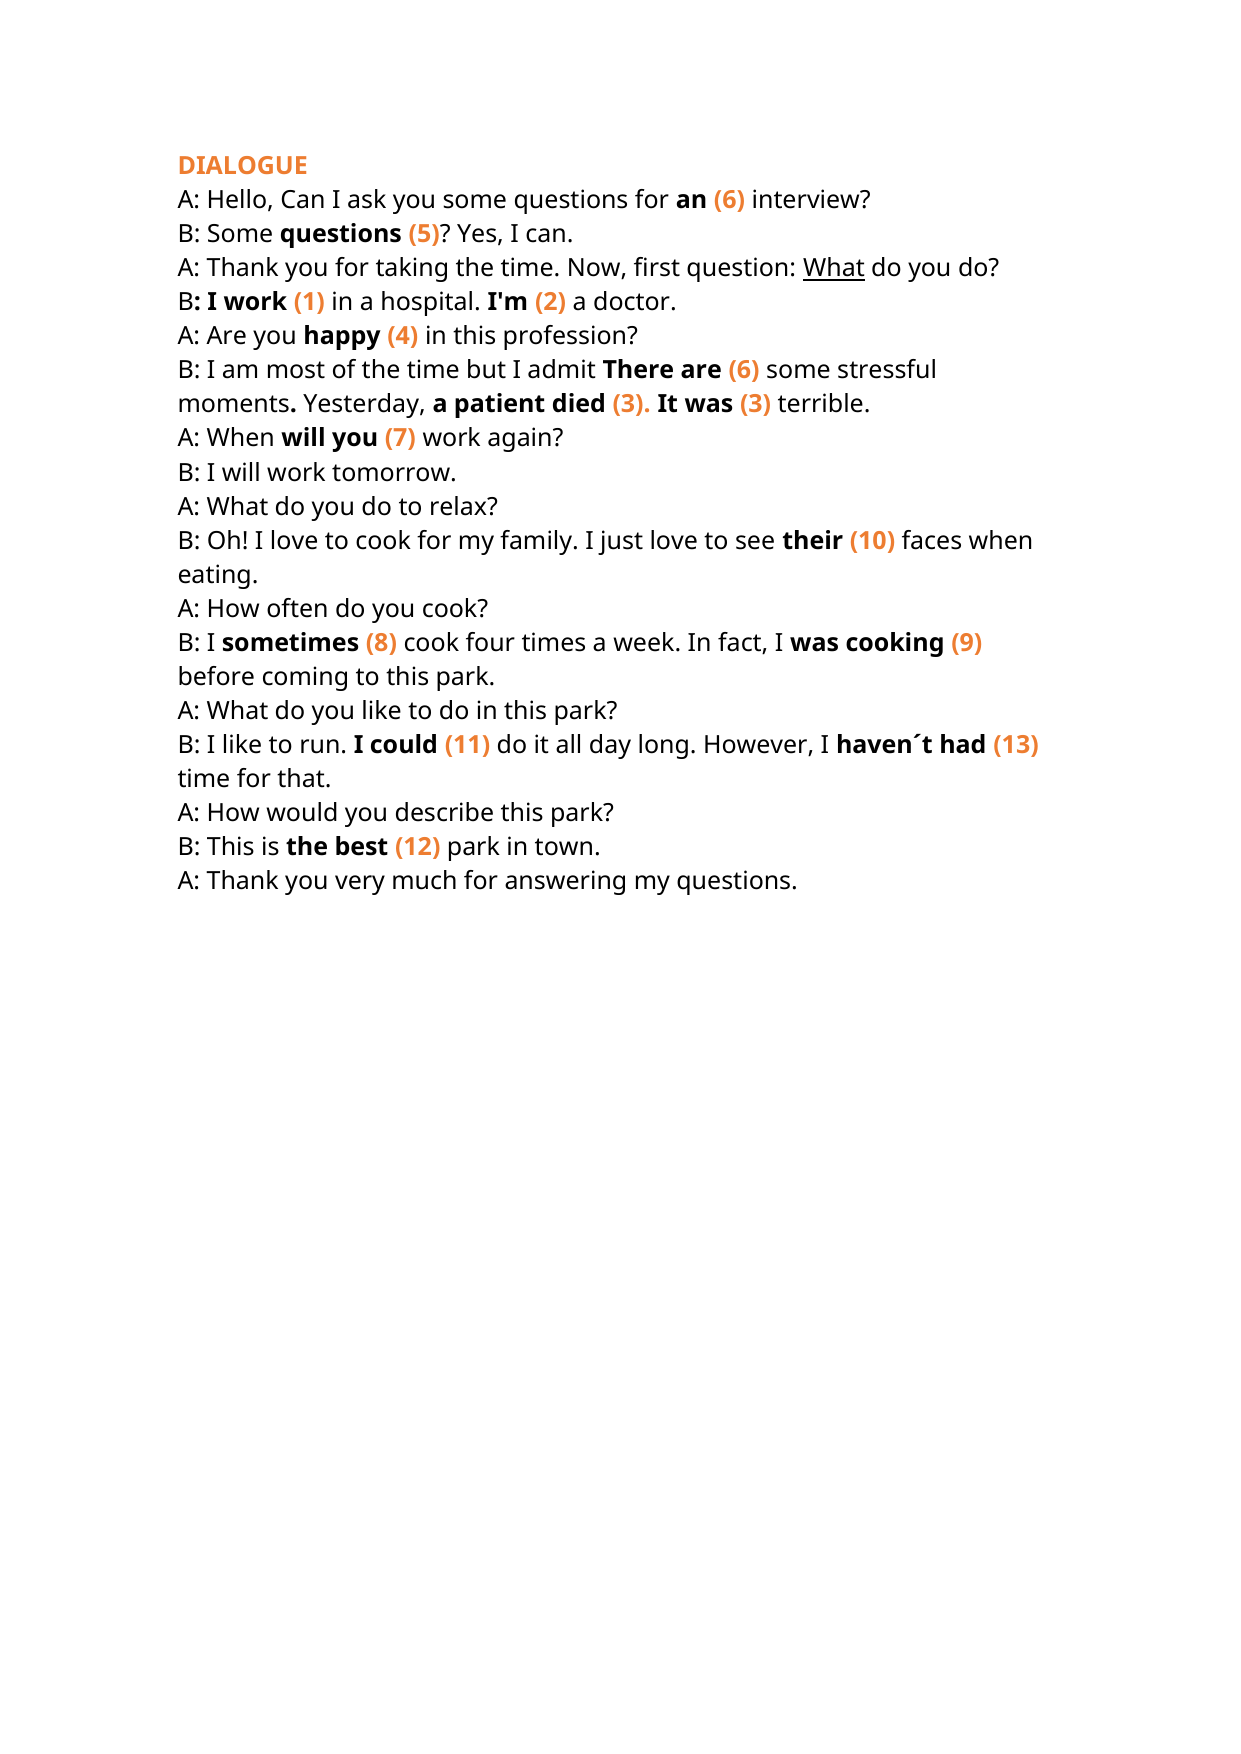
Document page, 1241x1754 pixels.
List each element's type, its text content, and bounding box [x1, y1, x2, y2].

text B: I like to run. I could (11) do it all day long. However, I haven´t had (13) time for that. [177, 727, 1063, 795]
text B: I am most of the time but I admit There are (6) some stressful moments. Yesterday, a patient died (3). It was (3) terrible. [177, 352, 1063, 420]
text B: Some questions (5)? Yes, I can. [177, 216, 1063, 250]
text B: I will work tomorrow. [177, 454, 1063, 488]
text A: What do you do to relax? [177, 488, 1063, 522]
text A: Are you happy (4) in this profession? [177, 318, 1063, 352]
text B: I sometimes (8) cook four times a week. In fact, I was cooking (9) before coming to this park. [177, 624, 1063, 693]
text A: When will you (7) work again? [177, 420, 1063, 454]
text B: This is the best (12) park in town. [177, 829, 1063, 863]
text A: Thank you for taking the time. Now, first question: What do you do? [177, 250, 1063, 284]
text A: Hello, Can I ask you some questions for an (6) interview? [177, 182, 1063, 216]
text A: What do you like to do in this park? [177, 693, 1063, 727]
text B: I work (1) in a hospital. I'm (2) a doctor. [177, 284, 1063, 318]
text A: How would you describe this park? [177, 795, 1063, 829]
text B: Oh! I love to cook for my family. I just love to see their (10) faces when eating. [177, 522, 1063, 590]
text A: Thank you very much for answering my questions. [177, 863, 1063, 897]
text A: How often do you cook? [177, 590, 1063, 624]
text DIALOGUE [177, 148, 1063, 182]
